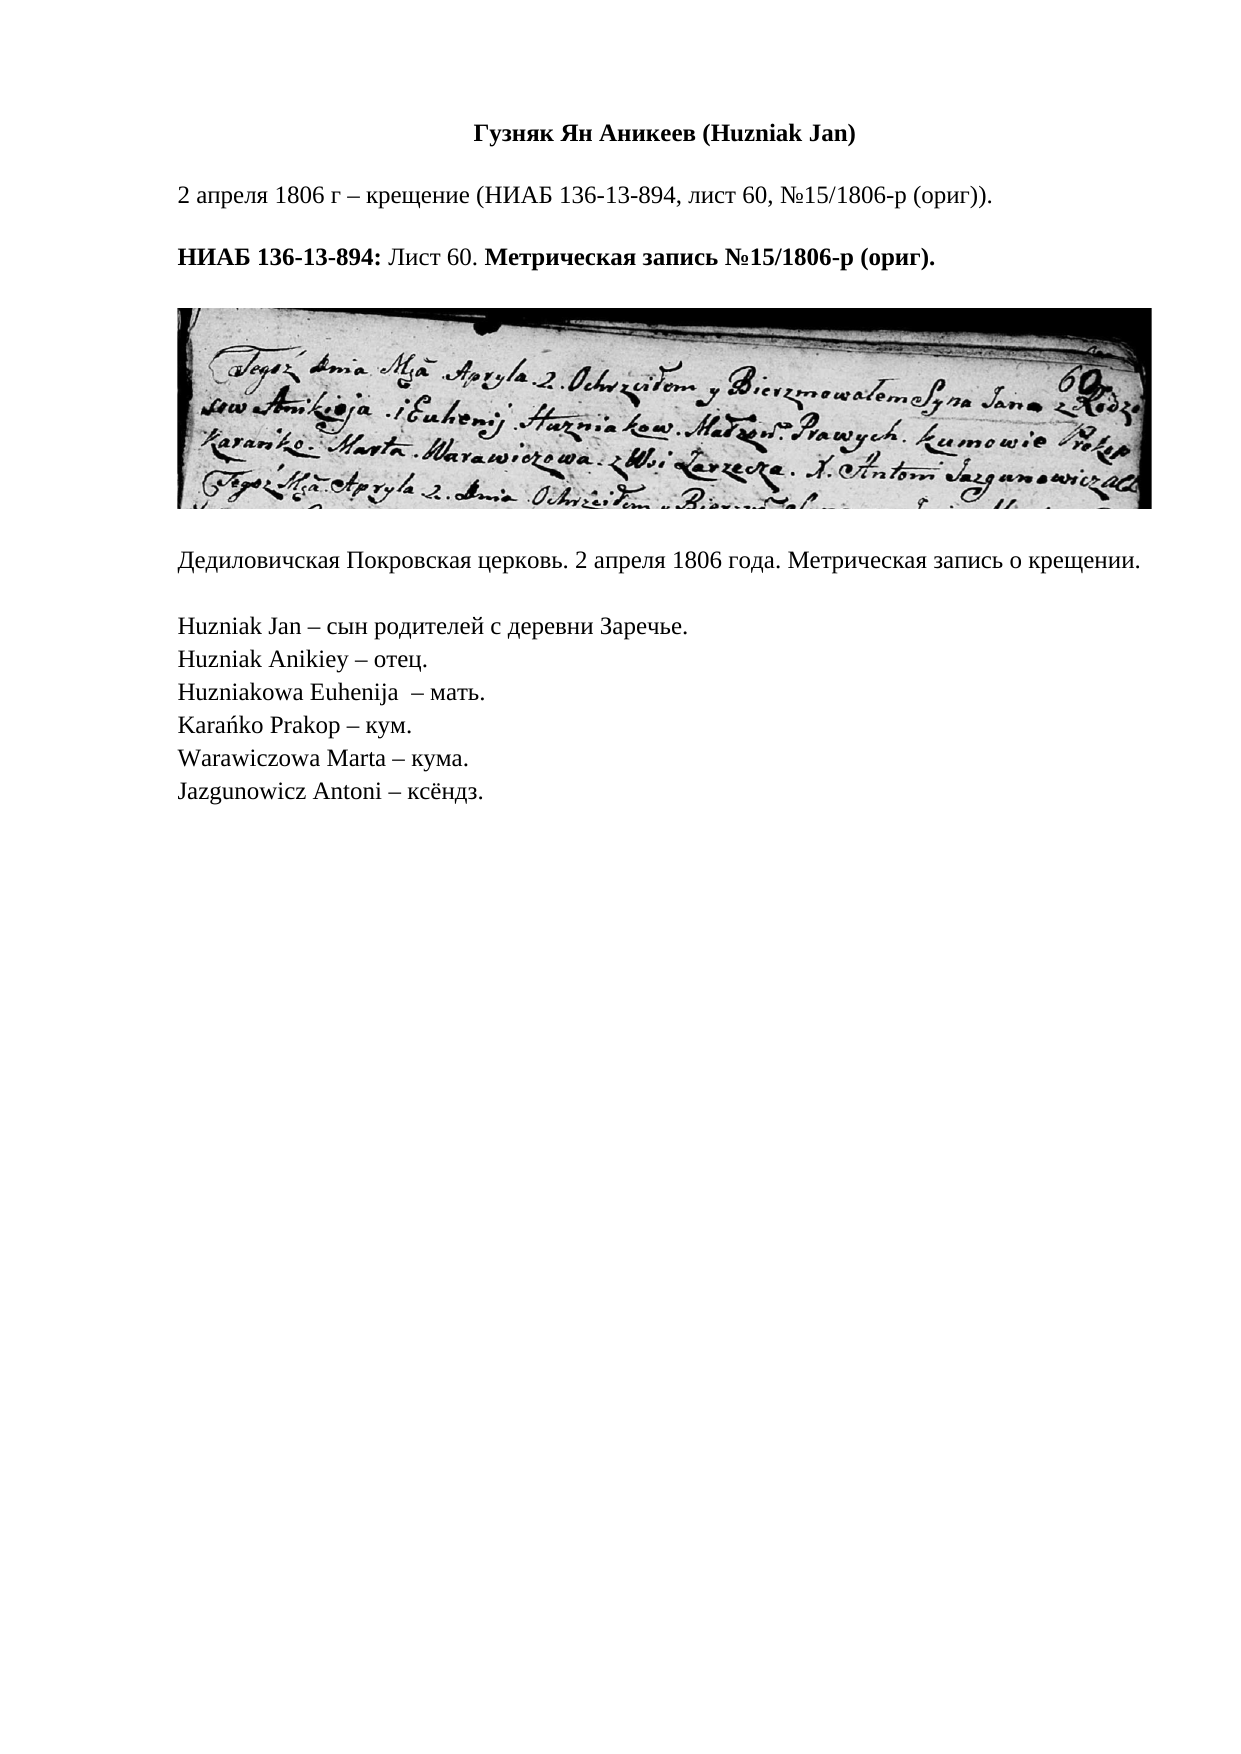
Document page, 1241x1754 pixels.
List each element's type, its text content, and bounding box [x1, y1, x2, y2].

text Дедиловичская Покровская церковь. 2 апреля 1806 года. Метрическая запись о крещении. [177, 545, 1152, 574]
text 2 апреля 1806 г – крещение (НИАБ 136-13-894, лист 60, №15/1806-р (ориг)). [177, 180, 1152, 209]
text Huzniakowa Euhenija – мать. [177, 677, 1152, 706]
text Warawiczowa Marta – кума. [177, 743, 1152, 772]
text НИАБ 136-13-894: Лист 60. Метрическая запись №15/1806-р (ориг). [177, 242, 1152, 271]
text Karańko Prakop – кум. [177, 710, 1152, 739]
picture [177, 308, 1152, 509]
text Jazgunowicz Antoni – ксёндз. [177, 776, 1152, 805]
text Huzniak Anikiey – отец. [177, 644, 1152, 673]
text Гузняк Ян Аникеев (Huzniak Jan) [177, 118, 1152, 147]
text Huzniak Jan – сын родителей с деревни Заречье. [177, 611, 1152, 640]
